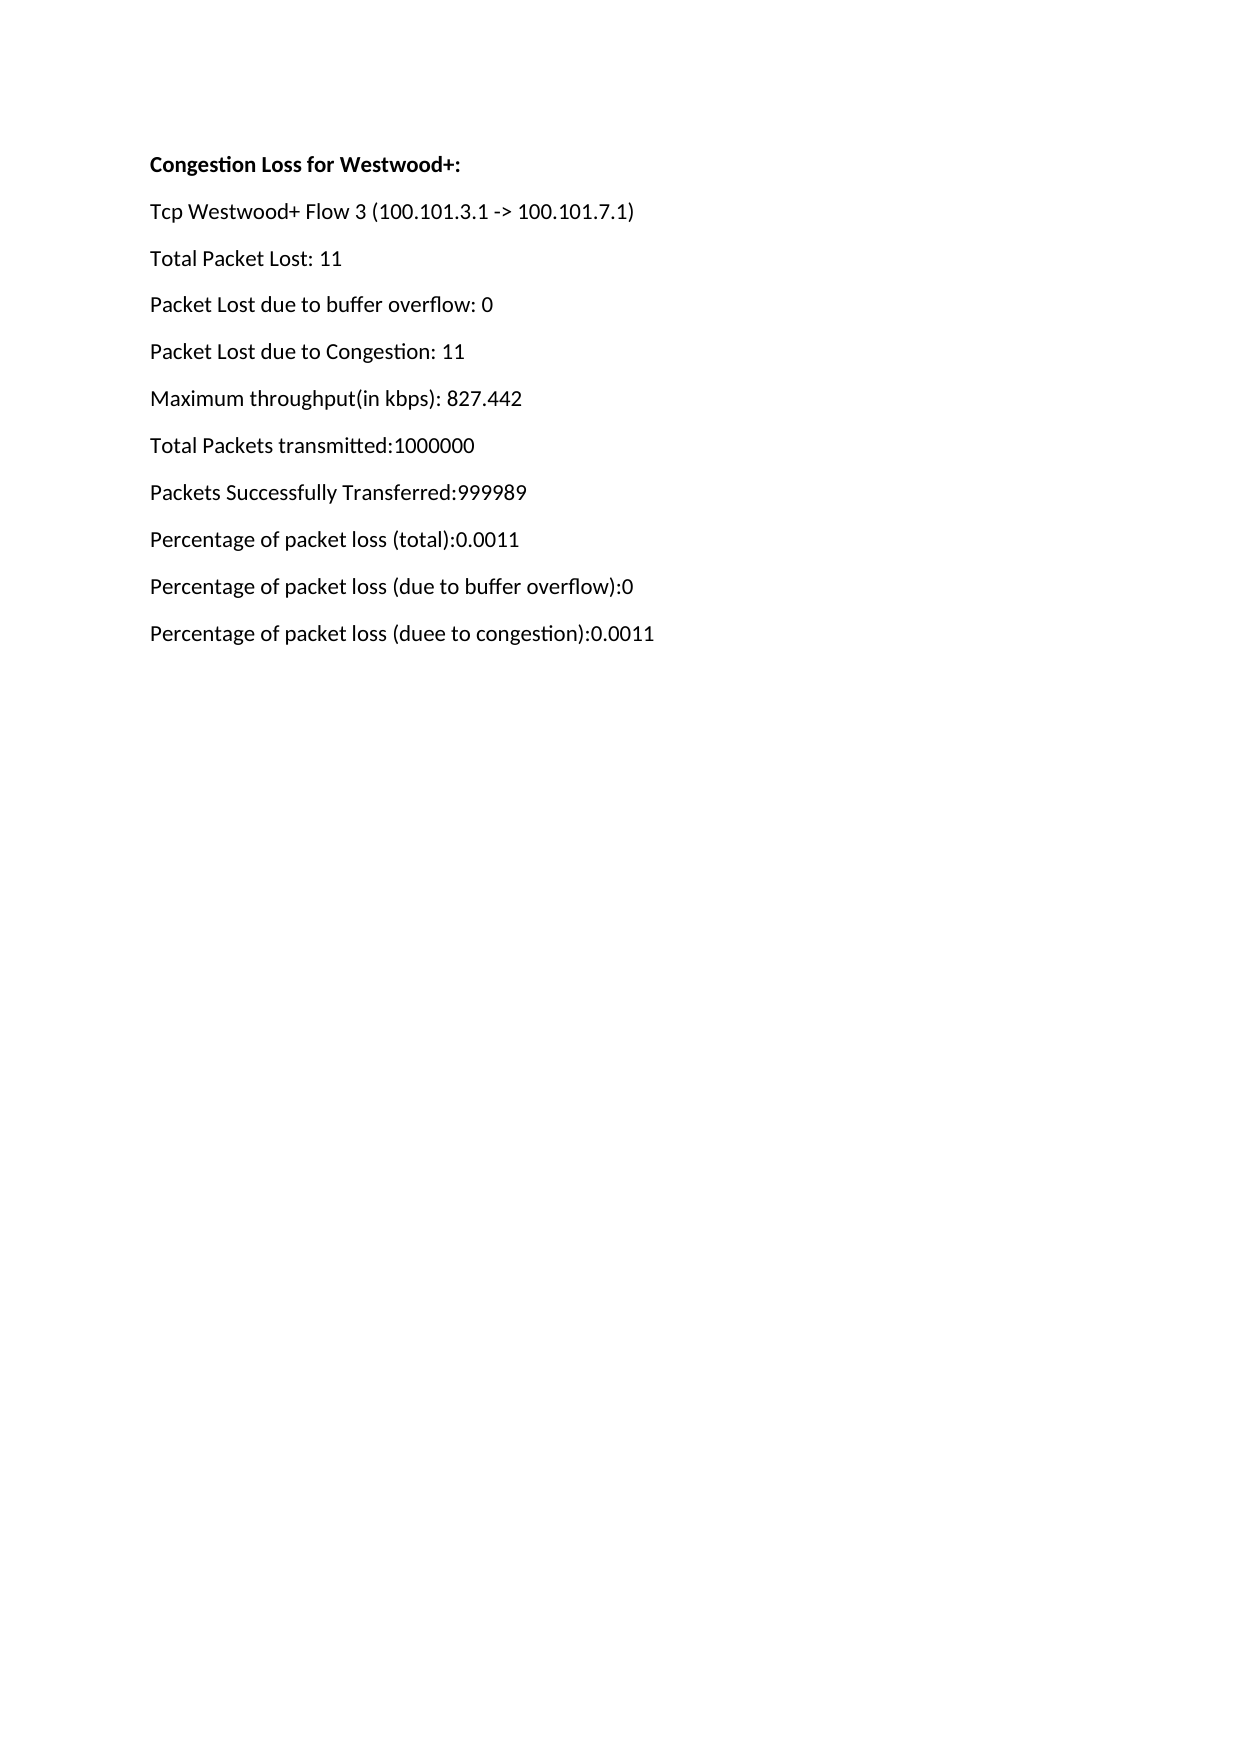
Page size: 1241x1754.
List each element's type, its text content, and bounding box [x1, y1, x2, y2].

text Packet Lost due to buffer overflow: 0 [150, 291, 1090, 319]
text Percentage of packet loss (total):0.0011 [150, 525, 1090, 553]
text Total Packets transmitted:1000000 [150, 431, 1090, 459]
text Packets Successfully Transferred:999989 [150, 478, 1090, 506]
text Tcp Westwood+ Flow 3 (100.101.3.1 -> 100.101.7.1) [150, 197, 1090, 225]
text Packet Lost due to Congestion: 11 [150, 337, 1090, 366]
text Percentage of packet loss (due to buffer overflow):0 [150, 572, 1090, 600]
text Congestion Loss for Westwood+: [150, 150, 1090, 178]
text Maximum throughput(in kbps): 827.442 [150, 384, 1090, 412]
text Total Packet Lost: 11 [150, 244, 1090, 272]
text Percentage of packet loss (duee to congestion):0.0011 [150, 619, 1090, 647]
